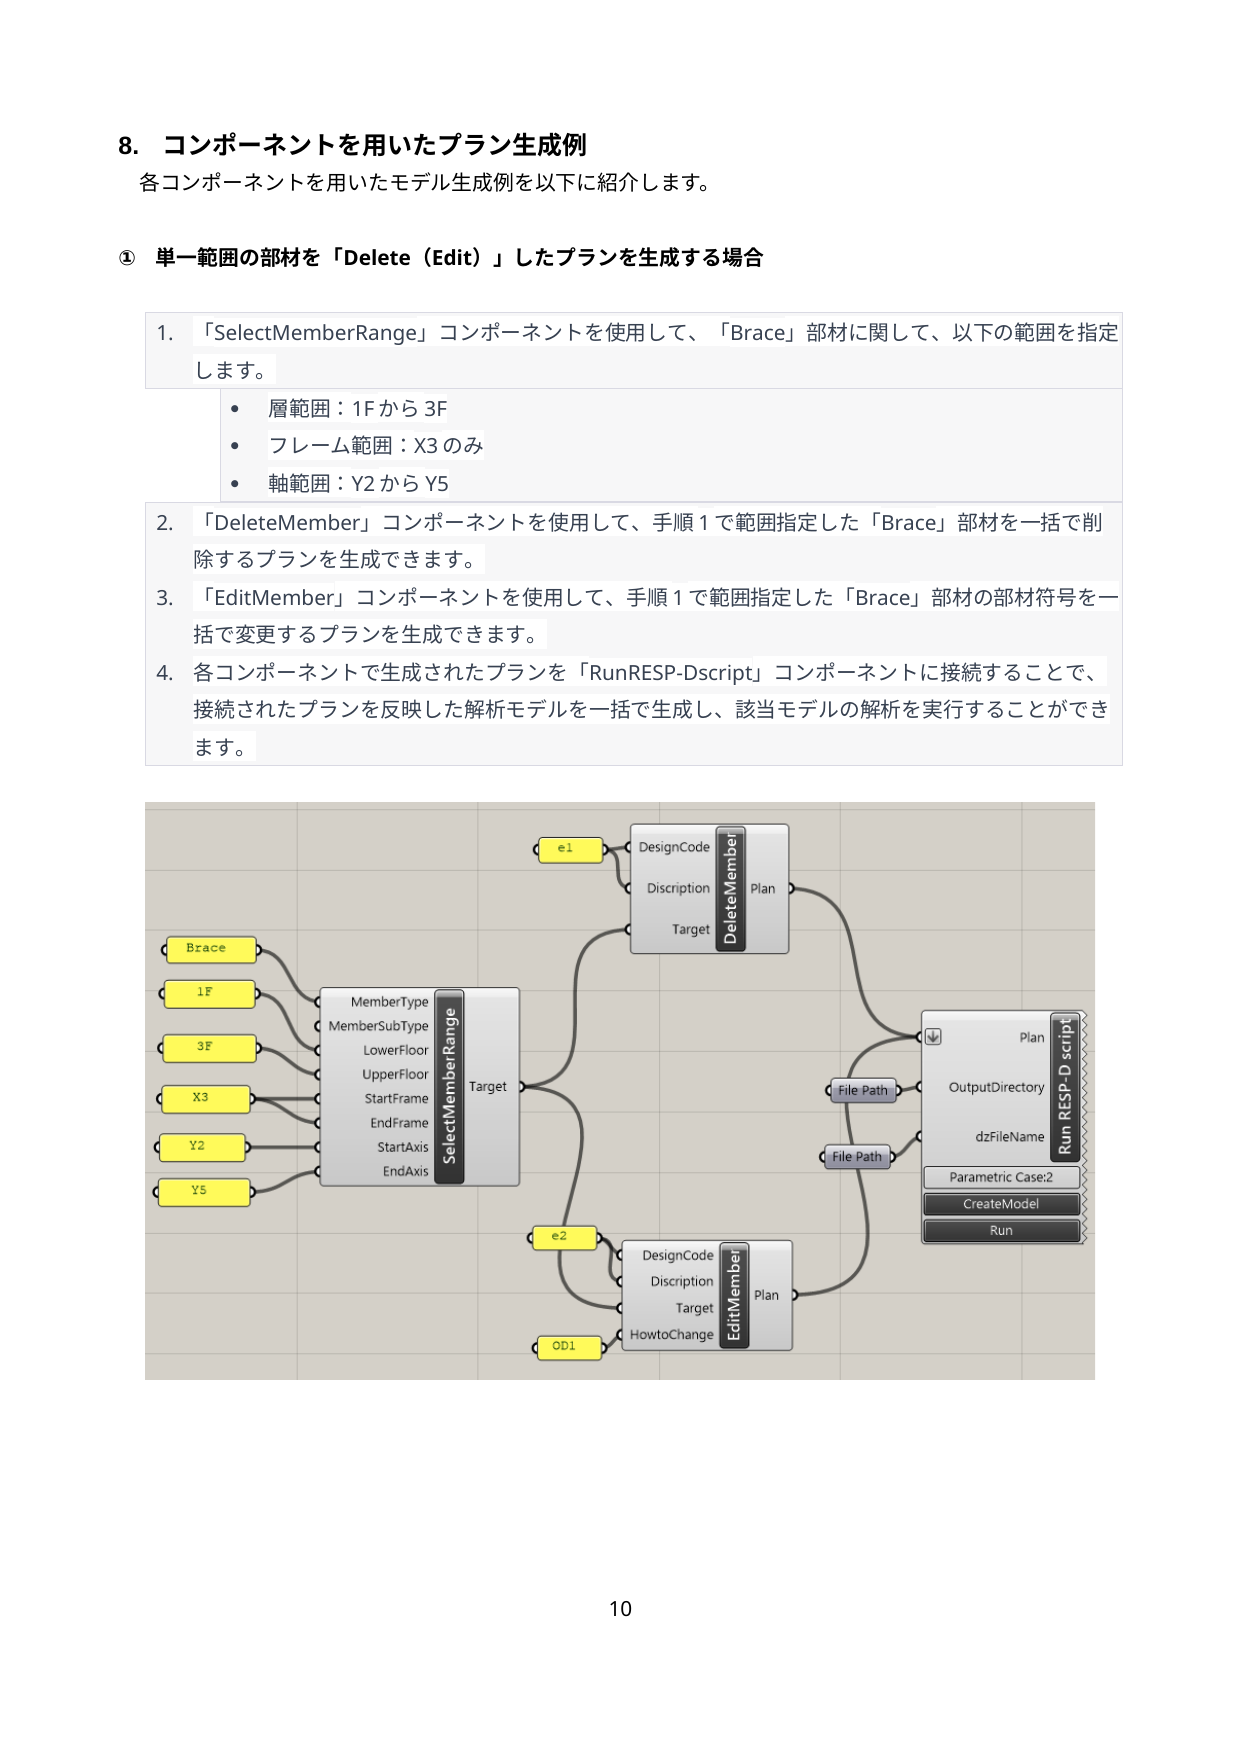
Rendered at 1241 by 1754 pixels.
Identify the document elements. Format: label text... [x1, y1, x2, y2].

subtitle コンポーネントを用いたプラン生成例 [118, 125, 1122, 162]
picture [145, 802, 1096, 1380]
list 「EditMember」コンポーネントを使用して、手順1で範囲指定した「Brace」部材の部材符号を一括で変更するプランを生成できます。 [146, 577, 1122, 652]
list 「DeleteMember」コンポーネントを使用して、手順1で範囲指定した「Brace」部材を一括で削除するプランを生成できます。 [146, 503, 1122, 577]
list フレーム範囲：X3のみ [221, 426, 1122, 463]
list 単一範囲の部材を「Delete（Edit）」したプランを生成する場合 [118, 237, 1122, 275]
list 軸範囲：Y2からY5 [221, 463, 1122, 501]
text 各コンポーネントを用いたモデル生成例を以下に紹介します。 [118, 162, 1122, 200]
list 「SelectMemberRange」コンポーネントを使用して、「Brace」部材に関して、以下の範囲を指定します。 [146, 313, 1122, 388]
list 各コンポーネントで生成されたプランを「RunRESP-Dscript」コンポーネントに接続することで、接続されたプランを反映した解析モデルを一括で生成し、該当モデルの解析を実行することができます。 [146, 652, 1122, 765]
list 層範囲：1Fから3F [221, 389, 1122, 426]
